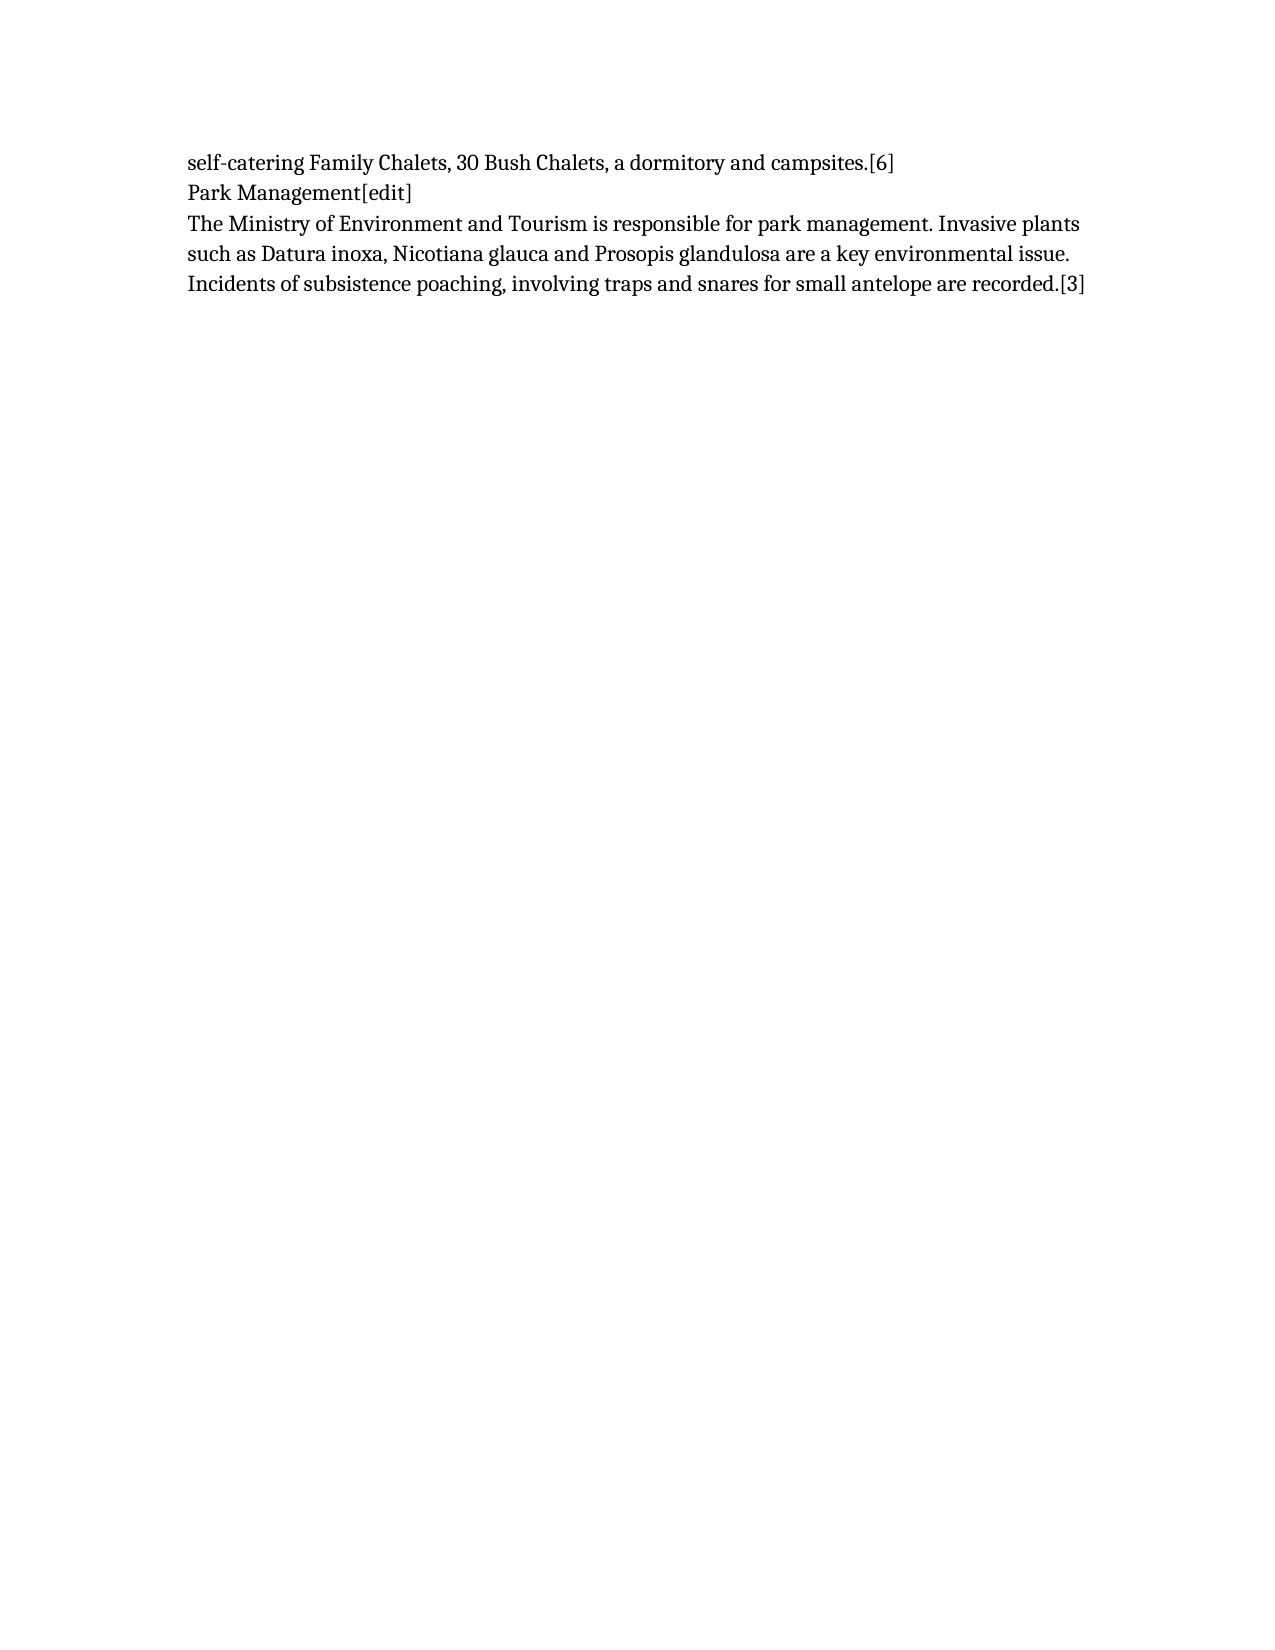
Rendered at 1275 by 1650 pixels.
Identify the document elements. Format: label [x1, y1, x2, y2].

text [187, 150, 1087, 297]
